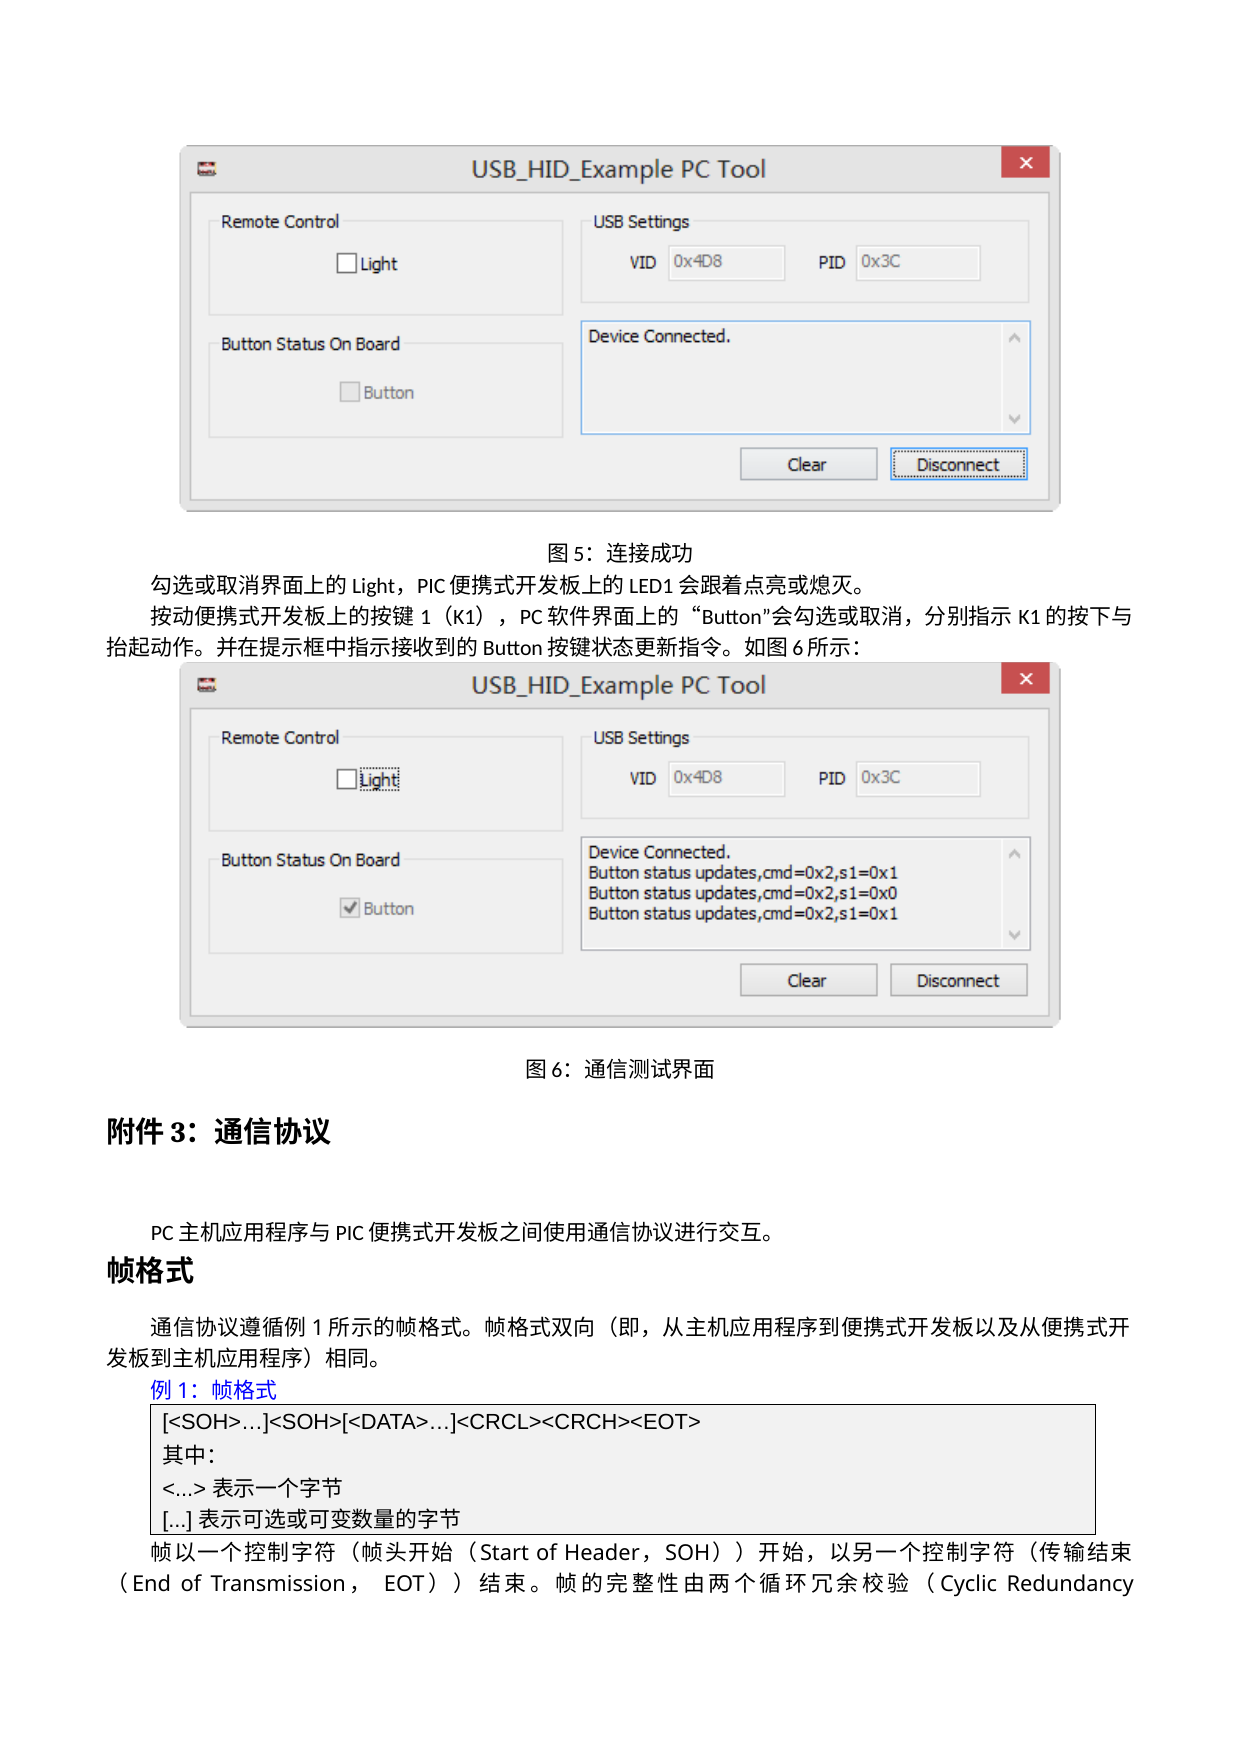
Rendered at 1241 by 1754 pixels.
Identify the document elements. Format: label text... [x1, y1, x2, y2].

text 通信协议遵循例1所示的帧格式。帧格式双向（即，从主机应用程序到便携式开发板以及从便携式开发板到主机应用程序）相同。 [106, 1311, 1134, 1373]
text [106, 1535, 1134, 1598]
picture [179, 145, 1061, 512]
table_header [<SOH>…]<SOH>[<DATA>…]<CRCL><CRCH><EOT> 其中： <...> 表示一个字节 [...] 表示可选或可变数量的字节 [151, 1405, 1095, 1534]
text 帧格式 [106, 1247, 1134, 1289]
text 按动便携式开发板上的按键1（K1），PC软件界面上的“Button”会勾选或取消，分别指示K1的按下与抬起动作。并在提示框中指示接收到的Button按键状态更新指令。如图6所示： [106, 599, 1134, 662]
text 勾选或取消界面上的Light，PIC便携式开发板上的LED1会跟着点亮或熄灭。 [106, 568, 1134, 599]
text PC主机应用程序与PIC便携式开发板之间使用通信协议进行交互。 [106, 1216, 1134, 1247]
subtitle 附件3：通信协议 [106, 1097, 1134, 1162]
text 例1：帧格式 [106, 1373, 1134, 1404]
text 图5：连接成功 [106, 536, 1134, 568]
text 图6：通信测试界面 [106, 1052, 1134, 1084]
picture [179, 662, 1061, 1028]
